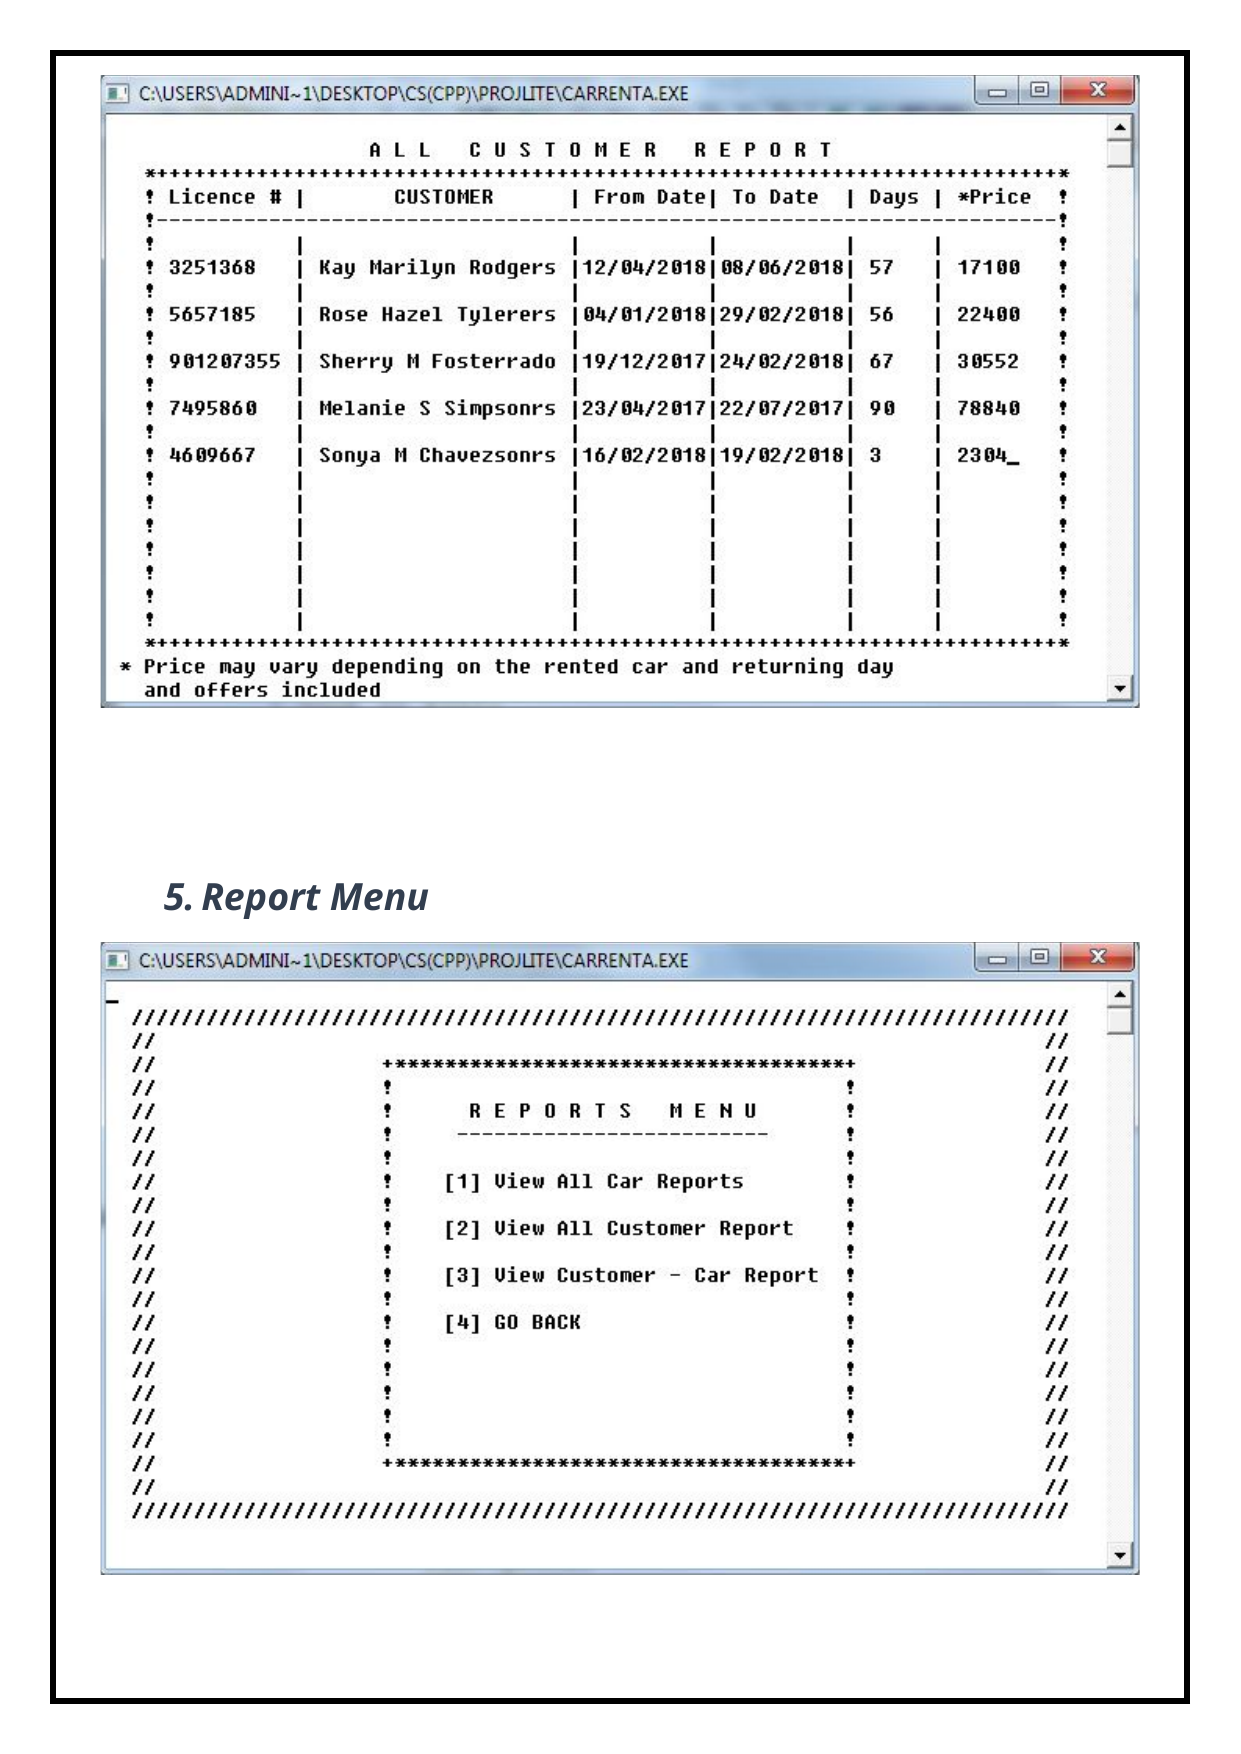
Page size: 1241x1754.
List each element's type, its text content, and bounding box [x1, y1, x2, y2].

list Report Menu [163, 870, 1165, 921]
picture [100, 942, 1140, 1575]
picture [100, 75, 1140, 708]
